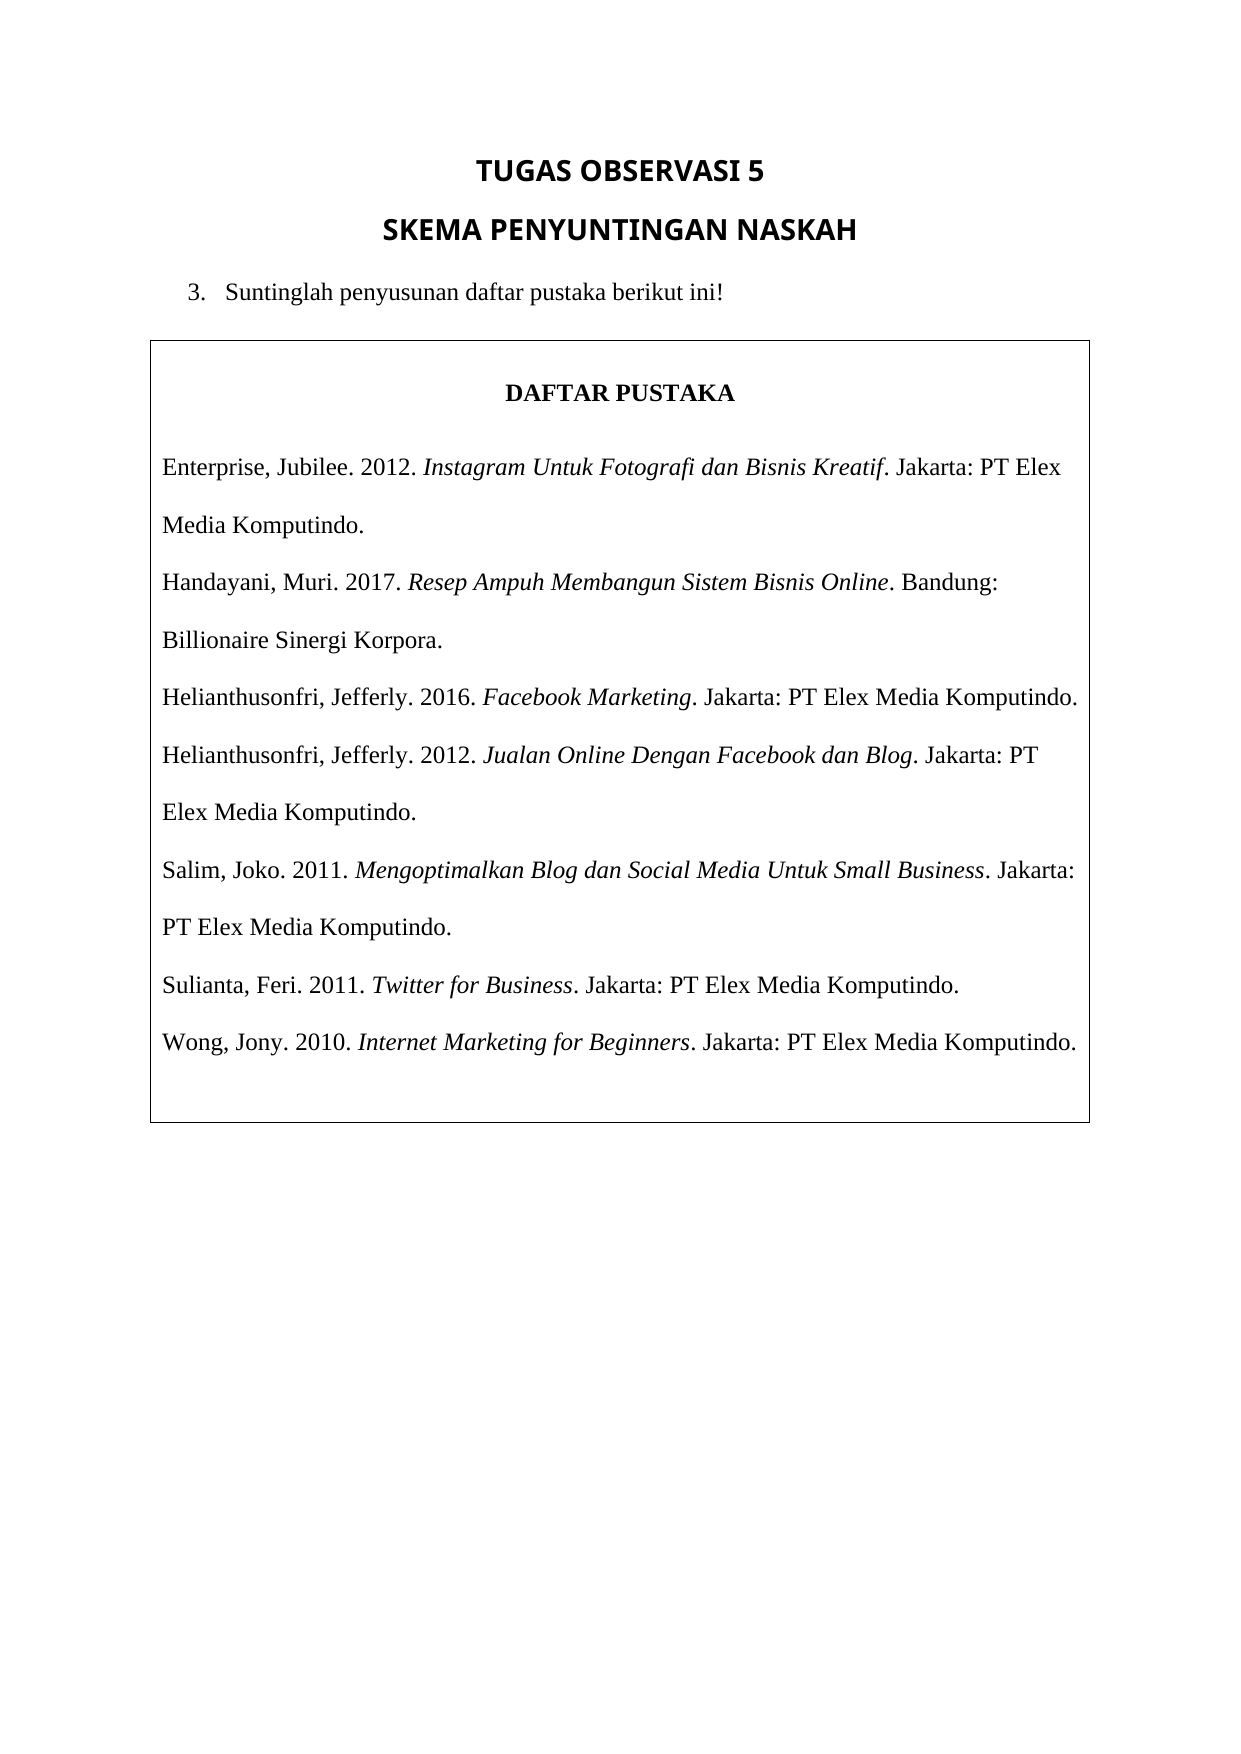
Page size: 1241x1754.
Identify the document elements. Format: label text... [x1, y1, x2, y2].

list Suntinglah penyusunan daftar pustaka berikut ini! [187, 277, 1090, 306]
text TUGAS OBSERVASI 5 [150, 150, 1090, 190]
table_header DAFTAR PUSTAKA Enterprise, Jubilee. 2012. Instagram Untuk Fotografi dan Bisnis Kreatif. Jakarta: PT Elex Media Komputindo. Handayani, Muri. 2017. Resep Ampuh Membangun Sistem Bisnis Online. Bandung: Billionaire Sinergi Korpora. Helianthusonfri, Jefferly. 2016. Facebook Marketing. Jakarta: PT Elex Media Komputindo. Helianthusonfri, Jefferly. 2012. Jualan Online Dengan Facebook dan Blog. Jakarta: PT Elex Media Komputindo. Salim, Joko. 2011. Mengoptimalkan Blog dan Social Media Untuk Small Business. Jakarta: PT Elex Media Komputindo. Sulianta, Feri. 2011. Twitter for Business. Jakarta: PT Elex Media Komputindo. Wong, Jony. 2010. Internet Marketing for Beginners. Jakarta: PT Elex Media Komputindo. [151, 341, 1089, 1122]
text SKEMA PENYUNTINGAN NASKAH [150, 209, 1090, 249]
